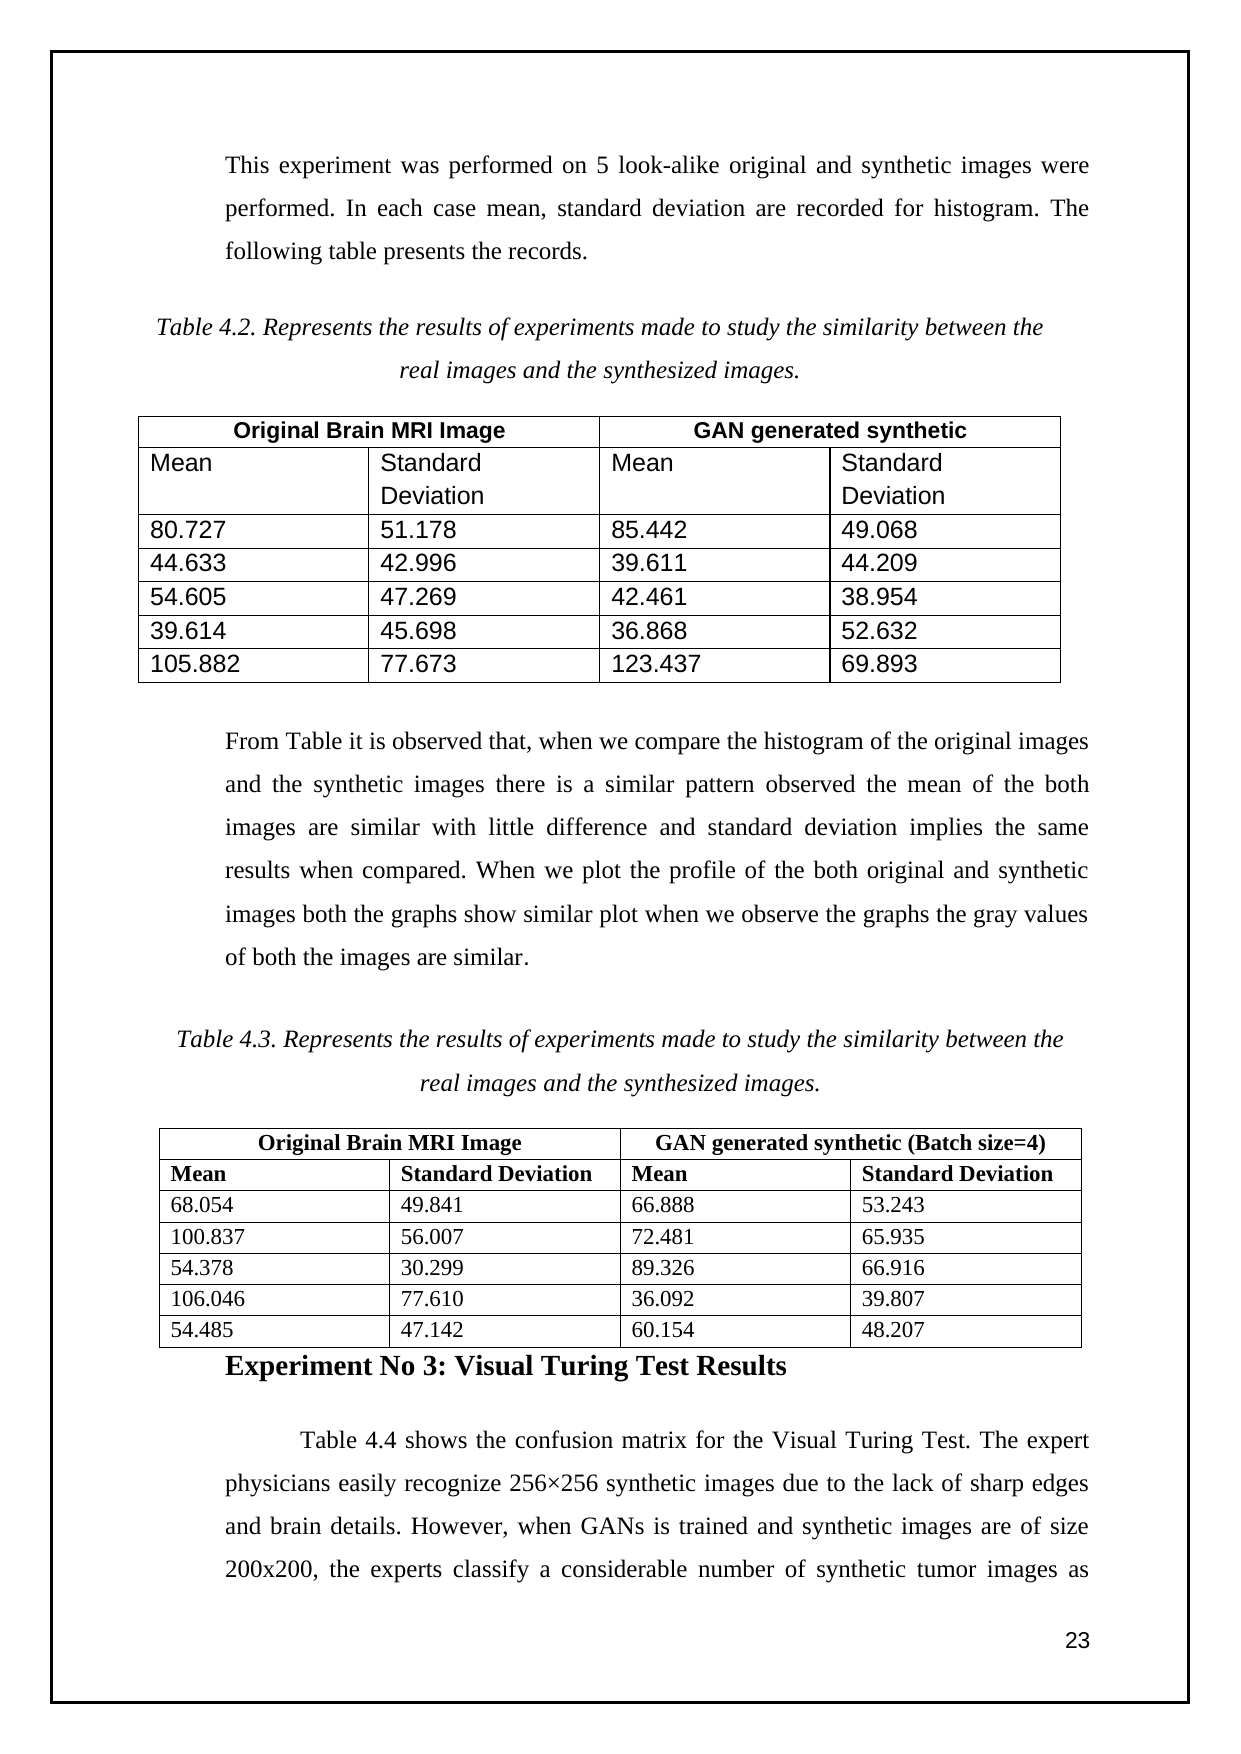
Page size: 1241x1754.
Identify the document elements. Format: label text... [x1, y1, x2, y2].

table_cell Mean [160, 1160, 389, 1190]
table_cell 105.882 [139, 649, 368, 682]
table_cell 106.046 [160, 1285, 389, 1315]
table_cell GAN generated synthetic [600, 417, 1060, 447]
table_cell 60.154 [621, 1316, 850, 1347]
table_cell 48.207 [851, 1316, 1081, 1347]
table_cell 49.841 [390, 1191, 620, 1222]
table_cell Mean [621, 1160, 850, 1190]
table_cell 36.868 [600, 616, 829, 648]
text Experiment No 3: Visual Turing Test Results [150, 1348, 1090, 1381]
table_cell 54.485 [160, 1316, 389, 1347]
table_cell 100.837 [160, 1223, 389, 1253]
table_cell Original Brain MRI Image [139, 417, 599, 447]
table_cell 85.442 [600, 515, 829, 547]
table_cell 49.068 [831, 515, 1060, 547]
table_cell 68.054 [160, 1191, 389, 1222]
table_cell 66.888 [621, 1191, 850, 1222]
table_cell 42.996 [369, 549, 599, 581]
table_cell 72.481 [621, 1223, 850, 1253]
table_cell 39.614 [139, 616, 368, 648]
table_cell 65.935 [851, 1223, 1081, 1253]
table_cell 54.605 [139, 582, 368, 615]
table_cell Original Brain MRI Image [160, 1129, 620, 1159]
table_cell 52.632 [831, 616, 1060, 648]
table_cell Standard Deviation [369, 448, 599, 514]
table_cell 39.611 [600, 549, 829, 581]
table_cell 89.326 [621, 1254, 850, 1284]
table_header Table 4.3. Represents the results of experiments made to study the similarity between the real images and the synthesized images. [159, 1025, 1081, 1128]
table_cell Mean [600, 448, 829, 514]
table_cell 47.269 [369, 582, 599, 615]
table_cell 56.007 [390, 1223, 620, 1253]
table_cell Standard Deviation [831, 448, 1060, 514]
table_cell 80.727 [139, 515, 368, 547]
table_cell Standard Deviation [390, 1160, 620, 1190]
table_cell 44.209 [831, 549, 1060, 581]
table_cell 69.893 [831, 649, 1060, 682]
table_cell 44.633 [139, 549, 368, 581]
table_cell 53.243 [851, 1191, 1081, 1222]
table_cell Mean [139, 448, 368, 514]
table_header Table 4.2. Represents the results of experiments made to study the similarity between the real images and the synthesized images. [139, 313, 1061, 416]
table_cell 77.610 [390, 1285, 620, 1315]
text This experiment was performed on 5 look-alike original and synthetic images were performed. In each case mean, standard deviation are recorded for histogram. The following table presents the records. [225, 150, 1090, 265]
table_cell 123.437 [600, 649, 829, 682]
table_cell 30.299 [390, 1254, 620, 1284]
table_cell 51.178 [369, 515, 599, 547]
table_cell 77.673 [369, 649, 599, 682]
table_cell 54.378 [160, 1254, 389, 1284]
table_cell 42.461 [600, 582, 829, 615]
table_cell 45.698 [369, 616, 599, 648]
table_cell 47.142 [390, 1316, 620, 1347]
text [225, 1425, 1090, 1583]
table_cell 38.954 [831, 582, 1060, 615]
table_cell GAN generated synthetic (Batch size=4) [621, 1129, 1081, 1159]
table_cell 66.916 [851, 1254, 1081, 1284]
text From Table it is observed that, when we compare the histogram of the original images and the synthetic images there is a similar pattern observed the mean of the both images are similar with little difference and standard deviation implies the same results when compared. When we plot the profile of the both original and synthetic images both the graphs show similar plot when we observe the graphs the gray values of both the images are similar. [225, 726, 1090, 971]
table_cell Standard Deviation [851, 1160, 1081, 1190]
table_cell 39.807 [851, 1285, 1081, 1315]
table_cell 36.092 [621, 1285, 850, 1315]
